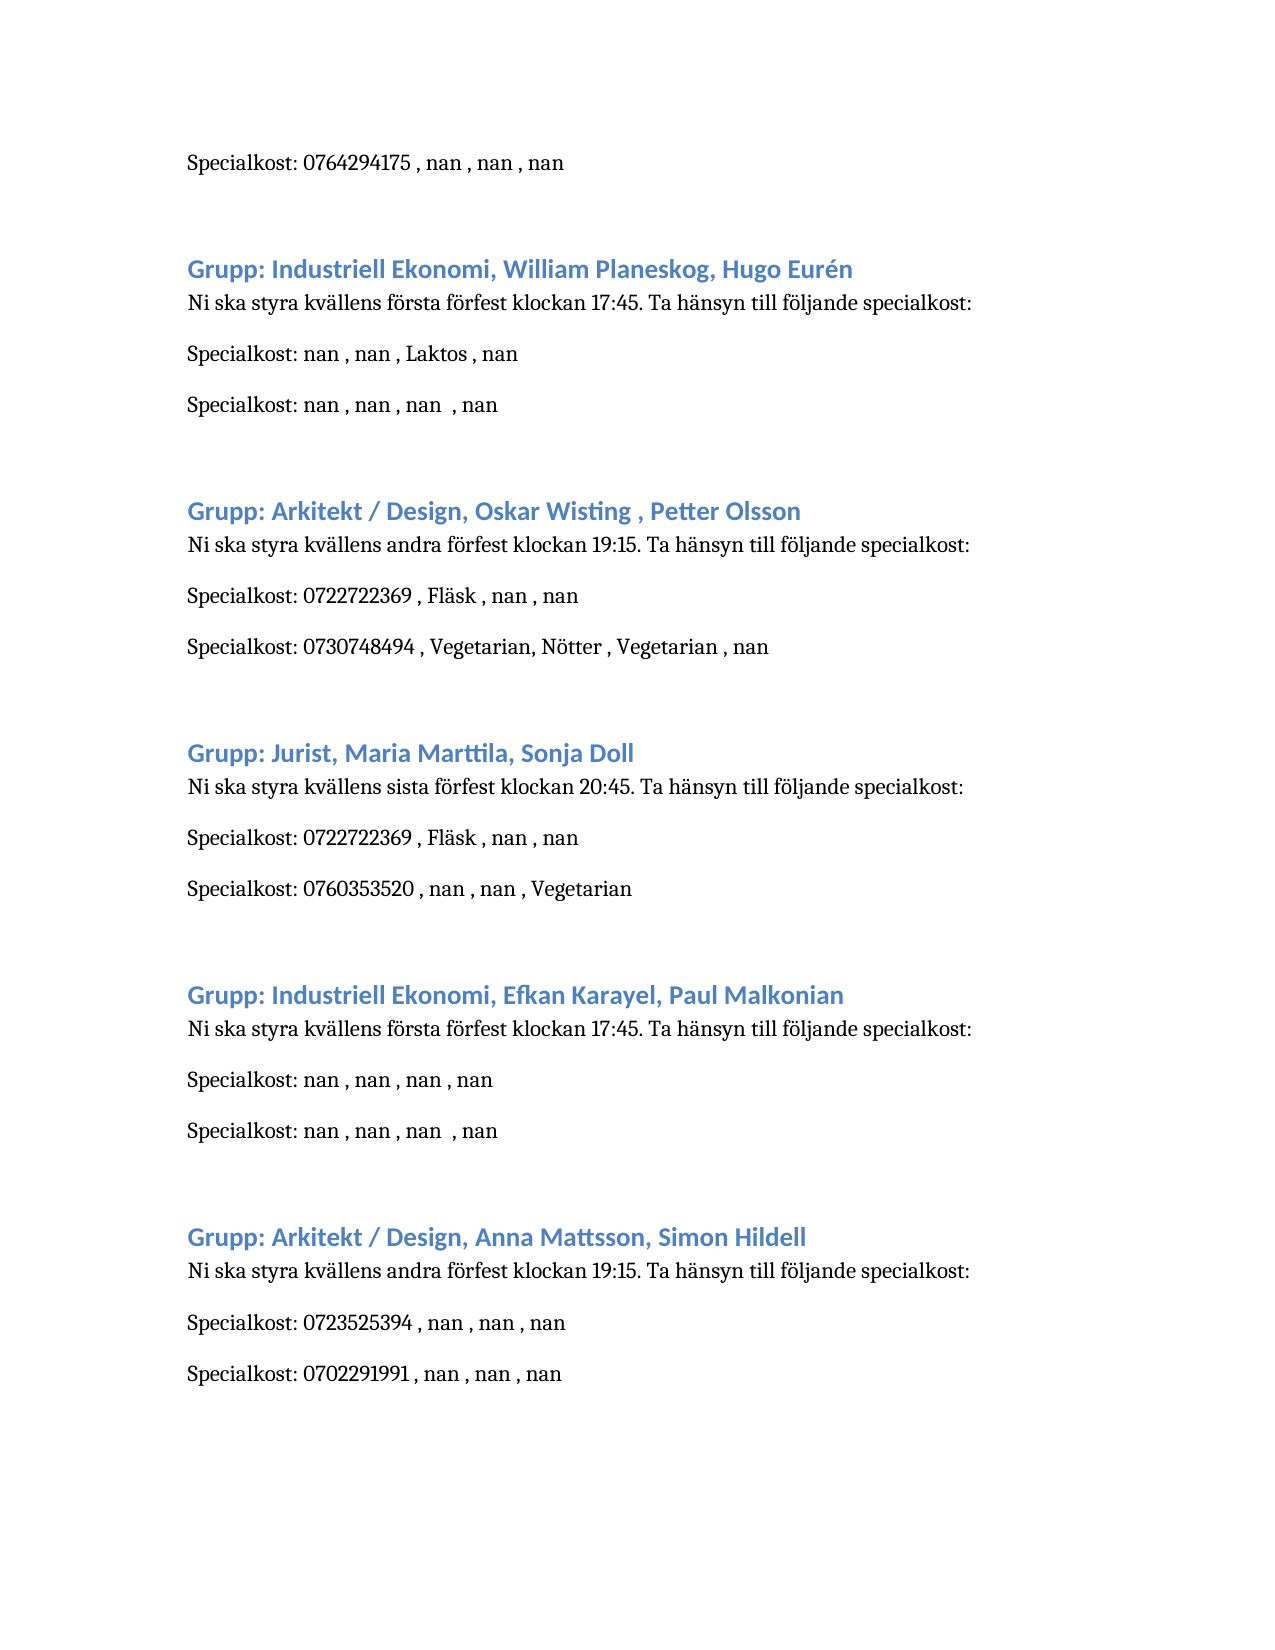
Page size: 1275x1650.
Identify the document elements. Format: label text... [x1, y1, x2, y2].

text Specialkost: 0702291991 , nan , nan , nan [187, 1360, 1087, 1387]
text Ni ska styra kvällens andra förfest klockan 19:15. Ta hänsyn till följande specialkost: [187, 1258, 1087, 1285]
text Ni ska styra kvällens andra förfest klockan 19:15. Ta hänsyn till följande specialkost: [187, 532, 1087, 558]
text Specialkost: nan , nan , nan , nan [187, 1067, 1087, 1094]
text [187, 1309, 1087, 1336]
text Ni ska styra kvällens första förfest klockan 17:45. Ta hänsyn till följande specialkost: [187, 1016, 1087, 1043]
subtitle Grupp: Industriell Ekonomi, William Planeskog, Hugo Eurén [187, 252, 1087, 285]
text Specialkost: nan , nan , nan , nan [187, 392, 1087, 418]
text Specialkost: 0764294175 , nan , nan , nan [187, 150, 1087, 176]
text Specialkost: 0722722369 , Fläsk , nan , nan [187, 583, 1087, 609]
subtitle Grupp: Jurist, Maria Marttila, Sonja Doll [187, 736, 1087, 769]
subtitle Grupp: Arkitekt / Design, Oskar Wisting , Petter Olsson [187, 494, 1087, 527]
text Specialkost: 0722722369 , Fläsk , nan , nan [187, 825, 1087, 852]
text Specialkost: 0760353520 , nan , nan , Vegetarian [187, 876, 1087, 903]
text Ni ska styra kvällens sista förfest klockan 20:45. Ta hänsyn till följande specialkost: [187, 774, 1087, 801]
text Ni ska styra kvällens första förfest klockan 17:45. Ta hänsyn till följande specialkost: [187, 290, 1087, 316]
subtitle Grupp: Industriell Ekonomi, Efkan Karayel, Paul Malkonian [187, 978, 1087, 1011]
text Specialkost: nan , nan , nan , nan [187, 1118, 1087, 1145]
text Specialkost: 0730748494 , Vegetarian, Nötter , Vegetarian , nan [187, 634, 1087, 661]
text Specialkost: nan , nan , Laktos , nan [187, 341, 1087, 367]
subtitle Grupp: Arkitekt / Design, Anna Mattsson, Simon Hildell [187, 1220, 1087, 1253]
